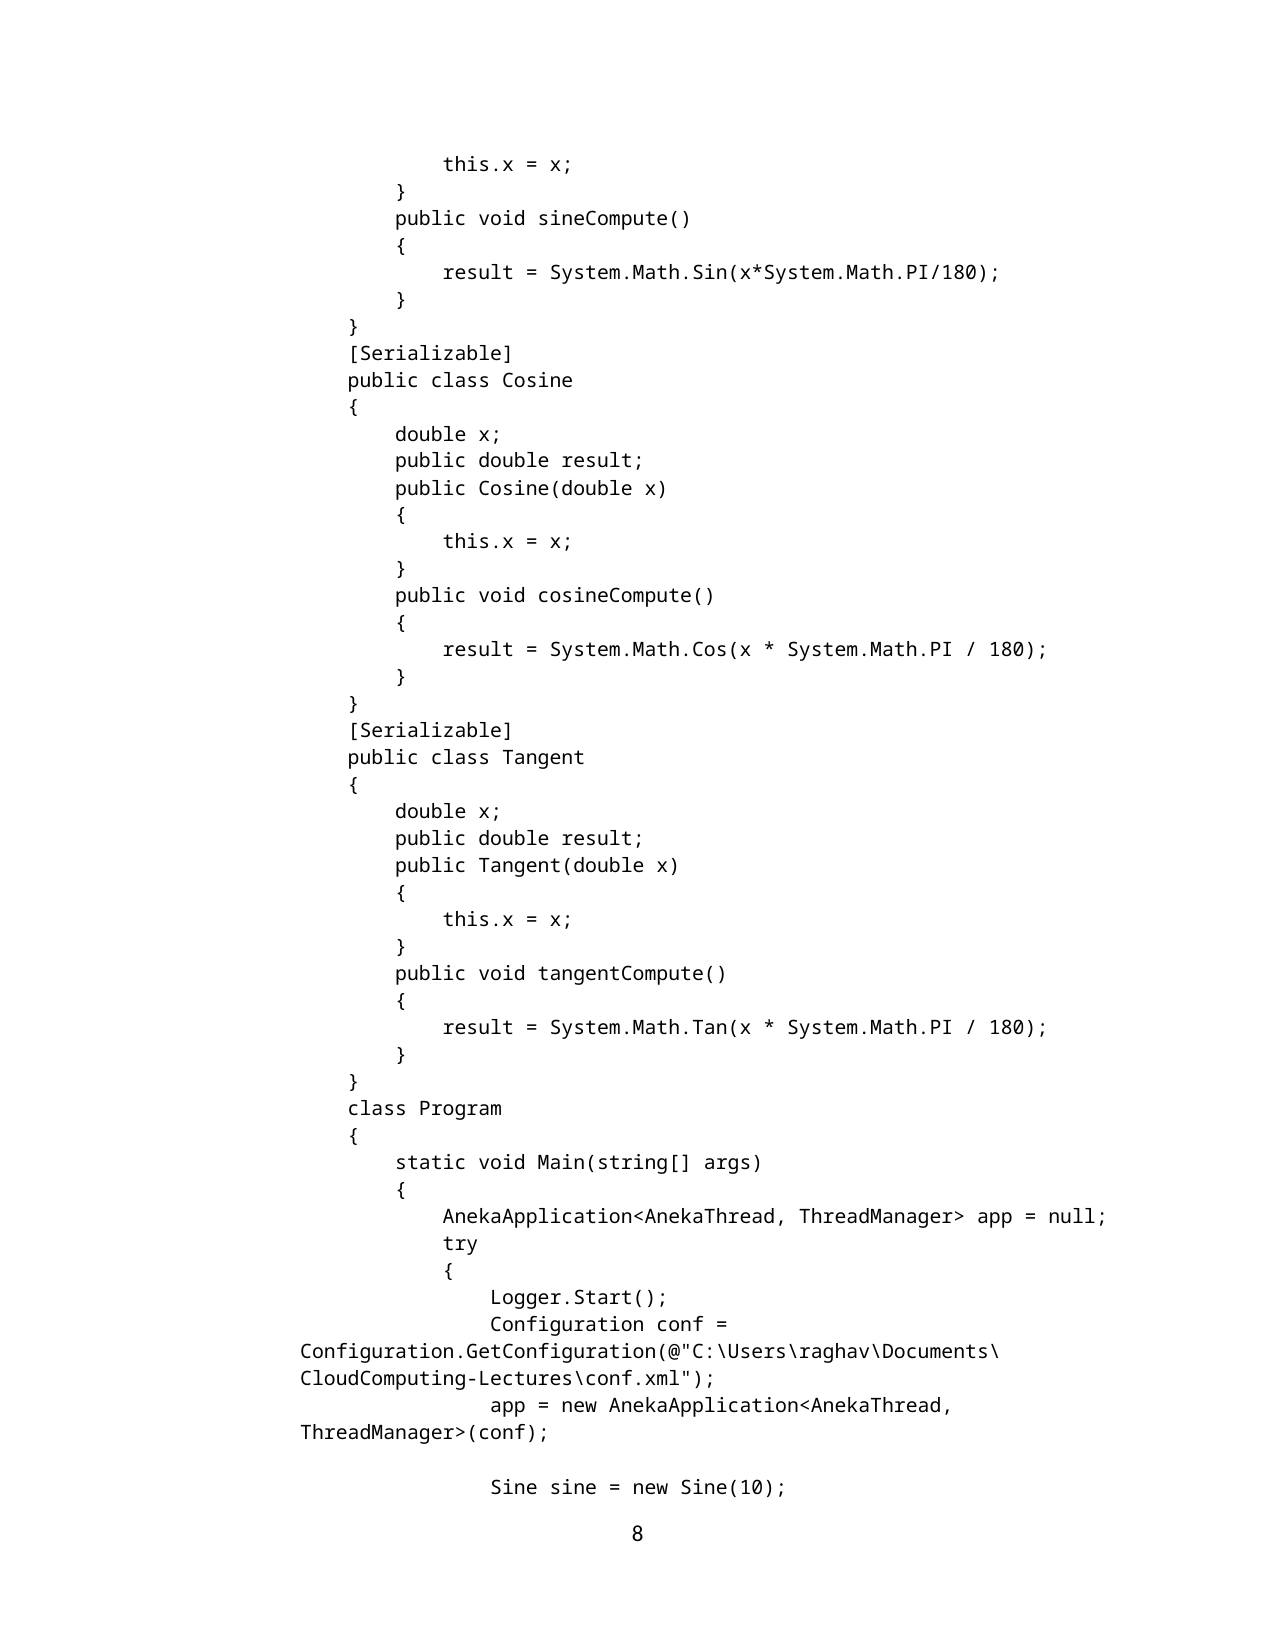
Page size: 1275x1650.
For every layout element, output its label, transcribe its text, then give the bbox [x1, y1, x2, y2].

text } [300, 1040, 1125, 1067]
text Logger.Start(); [300, 1283, 1125, 1310]
text { [300, 1256, 1125, 1283]
text { [300, 771, 1125, 797]
text this.x = x; [300, 528, 1125, 555]
text try [300, 1229, 1125, 1256]
text { [300, 1175, 1125, 1202]
text { [300, 393, 1125, 420]
text result = System.Math.Tan(x * System.Math.PI / 180); [300, 1013, 1125, 1040]
text public void tangentCompute() [300, 959, 1125, 986]
text Configuration conf = Configuration.GetConfiguration(@"C:\Users\raghav\Documents\CloudComputing-Lectures\conf.xml"); [300, 1310, 1125, 1391]
text Sine sine = new Sine(10); [300, 1473, 1125, 1500]
text AnekaApplication<AnekaThread, ThreadManager> app = null; [300, 1202, 1125, 1229]
text double x; [300, 420, 1125, 447]
text { [300, 609, 1125, 636]
text public void sineCompute() [300, 204, 1125, 231]
text { [300, 231, 1125, 258]
text public double result; [300, 824, 1125, 851]
text [Serializable] [300, 717, 1125, 743]
text } [300, 689, 1125, 717]
text this.x = x; [300, 905, 1125, 932]
text { [300, 878, 1125, 905]
text { [300, 986, 1125, 1013]
text static void Main(string[] args) [300, 1148, 1125, 1175]
text } [300, 177, 1125, 204]
text result = System.Math.Cos(x * System.Math.PI / 180); [300, 636, 1125, 663]
text [Serializable] [300, 339, 1125, 366]
text class Program [300, 1094, 1125, 1121]
text public Tangent(double x) [300, 851, 1125, 878]
text } [300, 555, 1125, 582]
text } [300, 932, 1125, 959]
text public void cosineCompute() [300, 582, 1125, 609]
text double x; [300, 797, 1125, 824]
text result = System.Math.Sin(x*System.Math.PI/180); [300, 258, 1125, 285]
text { [300, 1121, 1125, 1148]
text public double result; [300, 447, 1125, 474]
text public class Cosine [300, 366, 1125, 393]
text } [300, 1067, 1125, 1094]
text } [300, 312, 1125, 339]
text app = new AnekaApplication<AnekaThread, ThreadManager>(conf); [300, 1391, 1125, 1445]
text public Cosine(double x) [300, 474, 1125, 501]
text { [300, 501, 1125, 528]
text this.x = x; [300, 150, 1125, 177]
text } [300, 285, 1125, 312]
text } [300, 663, 1125, 689]
text public class Tangent [300, 743, 1125, 771]
